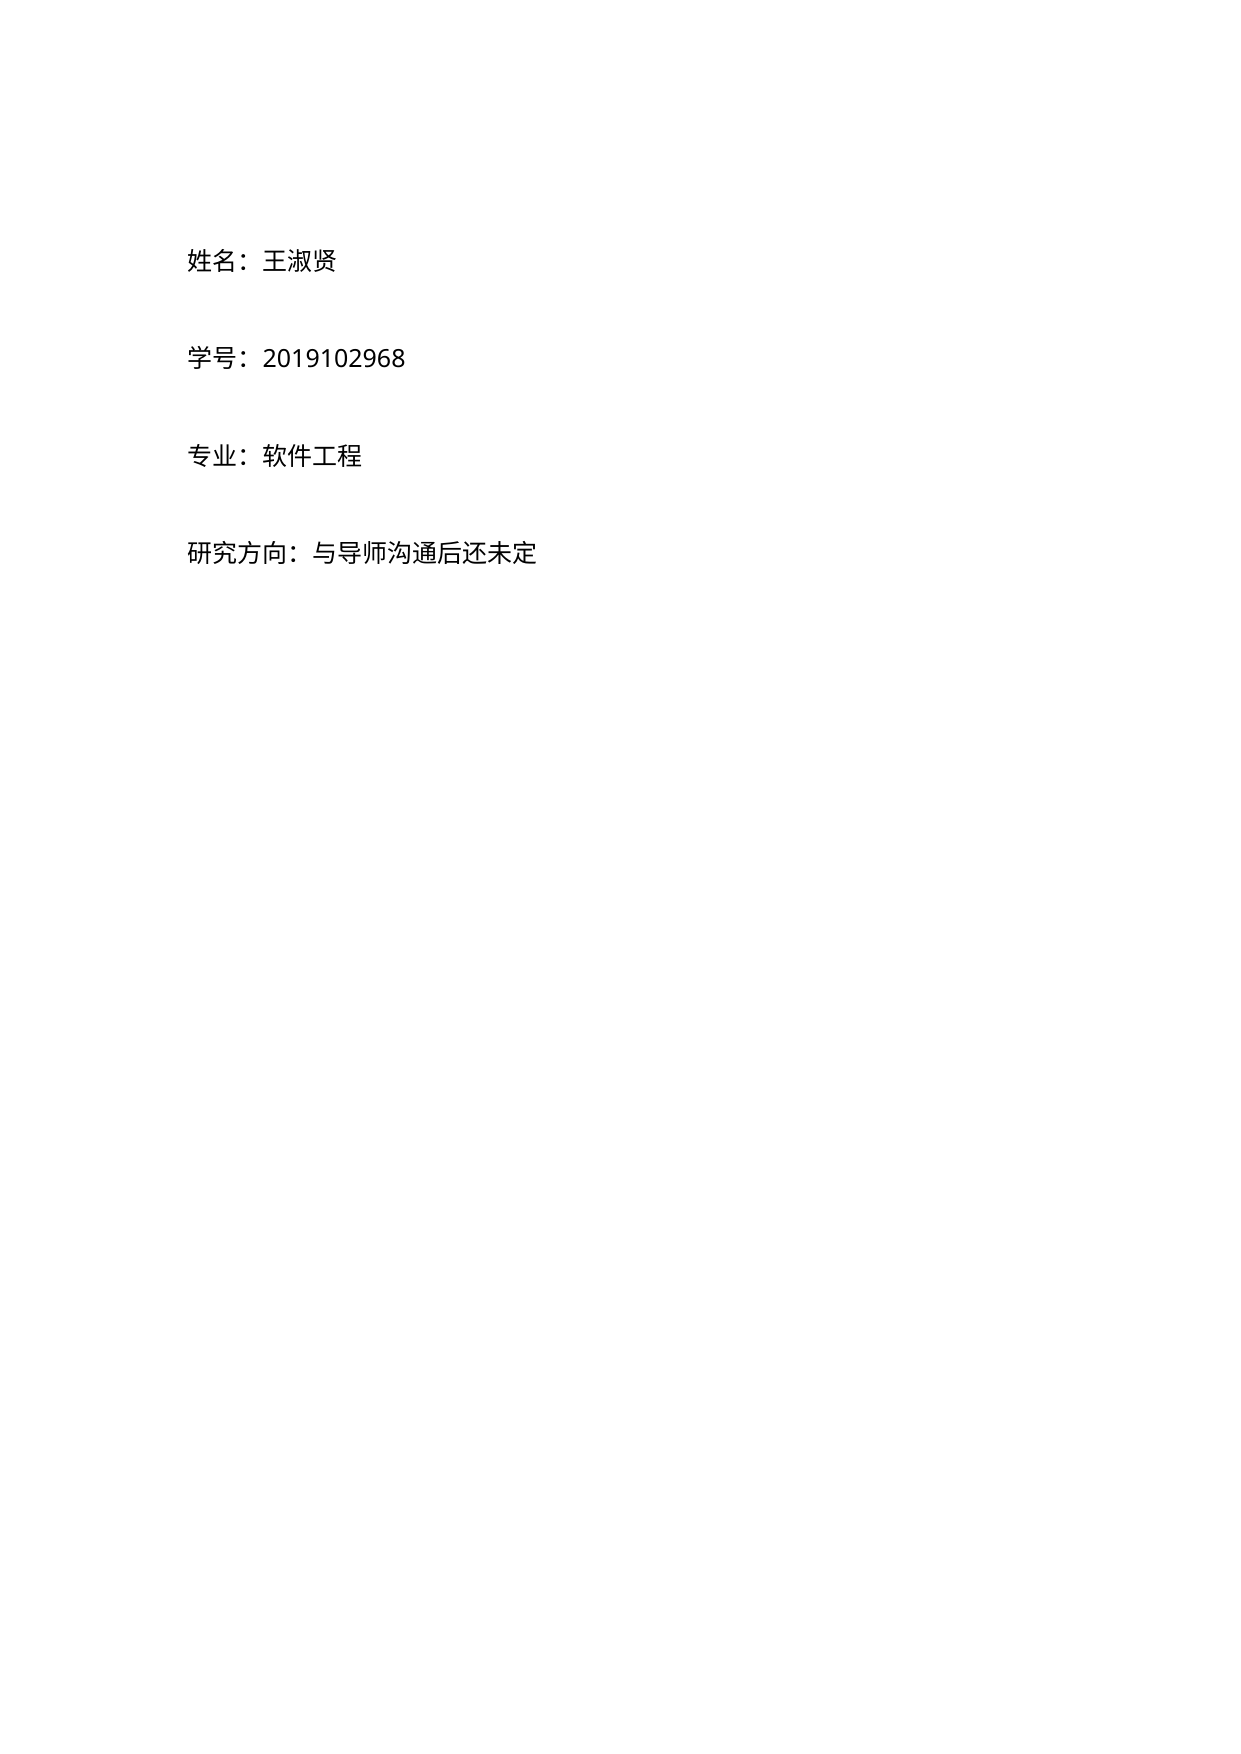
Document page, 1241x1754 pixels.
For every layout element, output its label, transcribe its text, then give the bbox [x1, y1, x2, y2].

text 姓名：王淑贤 学号：2019102968 专业：软件工程 研究方向：与导师沟通后还未定 [187, 227, 1053, 584]
